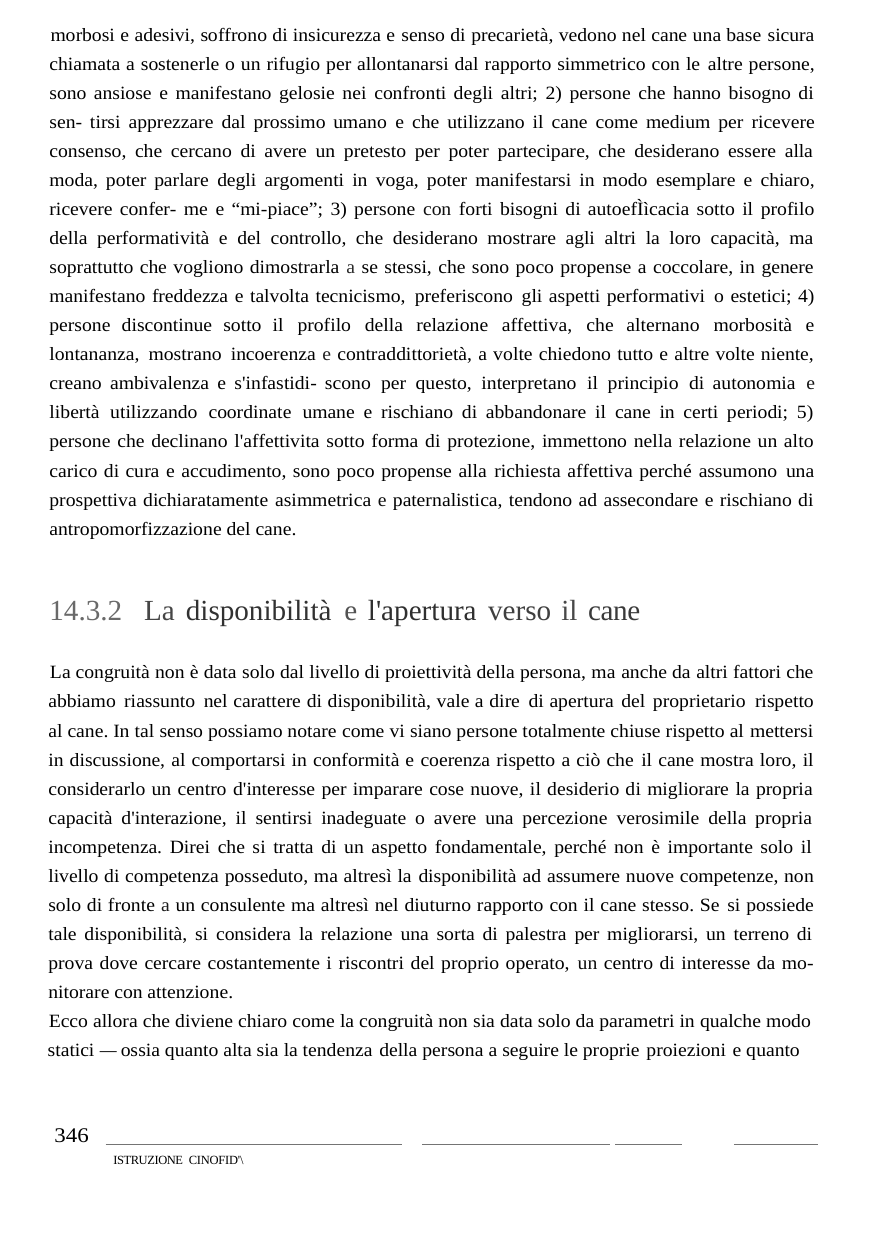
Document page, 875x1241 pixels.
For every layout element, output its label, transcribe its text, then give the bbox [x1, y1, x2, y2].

text ISTRUZIONE CINOFID'\ [113, 1153, 844, 1167]
subtitle 346 [54, 1123, 844, 1147]
text La congruità non è data solo dal livello di proiettività della persona, ma anche da altri fattori che abbiamo riassunto nel carattere di disponibilità, vale a dire di apertura del proprietario rispetto al cane. In tal senso possiamo notare come vi siano persone totalmente chiuse rispetto al mettersi in discussione, al comportarsi in conformità e coerenza rispetto a ciò che il cane mostra loro, il considerarlo un centro d'interesse per imparare cose nuove, il desiderio di migliorare la propria capacità d'interazione, il sentirsi inadeguate o avere una percezione verosimile della propria incompetenza. Direi che si tratta di un aspetto fondamentale, perché non è importante solo il livello di competenza posseduto, ma altresì la disponibilità ad assumere nuove competenze, non solo di fronte a un consulente ma altresì nel diuturno rapporto con il cane stesso. Se si possiede tale disponibilità, si considera la relazione una sorta di palestra per migliorarsi, un terreno di prova dove cercare costantemente i riscontri del proprio operato, un centro di interesse da mo- nitorare con attenzione. [48, 661, 814, 1003]
text Ecco allora che diviene chiaro come la congruità non sia data solo da parametri in qualche modo statici — ossia quanto alta sia la tendenza della persona a seguire le proprie proiezioni e quanto [47, 1010, 812, 1061]
list La disponibilità e l'apertura verso il cane [49, 593, 844, 626]
text morbosi e adesivi, soffrono di insicurezza e senso di precarietà, vedono nel cane una base sicura chiamata a sostenerle o un rifugio per allontanarsi dal rapporto simmetrico con le altre persone, sono ansiose e manifestano gelosie nei confronti degli altri; 2) persone che hanno bisogno di sen- tirsi apprezzare dal prossimo umano e che utilizzano il cane come medium per ricevere consenso, che cercano di avere un pretesto per poter partecipare, che desiderano essere alla moda, poter parlare degli argomenti in voga, poter manifestarsi in modo esemplare e chiaro, ricevere confer- me e “mi-piace”; 3) persone con forti bisogni di autoefÌìcacia sotto il profilo della performatività e del controllo, che desiderano mostrare agli altri la loro capacità, ma soprattutto che vogliono dimostrarla a se stessi, che sono poco propense a coccolare, in genere manifestano freddezza e talvolta tecnicismo, preferiscono gli aspetti performativi o estetici; 4) persone discontinue sotto il profilo della relazione affettiva, che alternano morbosità e lontananza, mostrano incoerenza e contraddittorietà, a volte chiedono tutto e altre volte niente, creano ambivalenza e s'infastidi- scono per questo, interpretano il principio di autonomia e libertà utilizzando coordinate umane e rischiano di abbandonare il cane in certi periodi; 5) persone che declinano l'affettivita sotto forma di protezione, immettono nella relazione un alto carico di cura e accudimento, sono poco propense alla richiesta affettiva perché assumono una prospettiva dichiaratamente asimmetrica e paternalistica, tendono ad assecondare e rischiano di antropomorfizzazione del cane. [49, 23, 815, 539]
